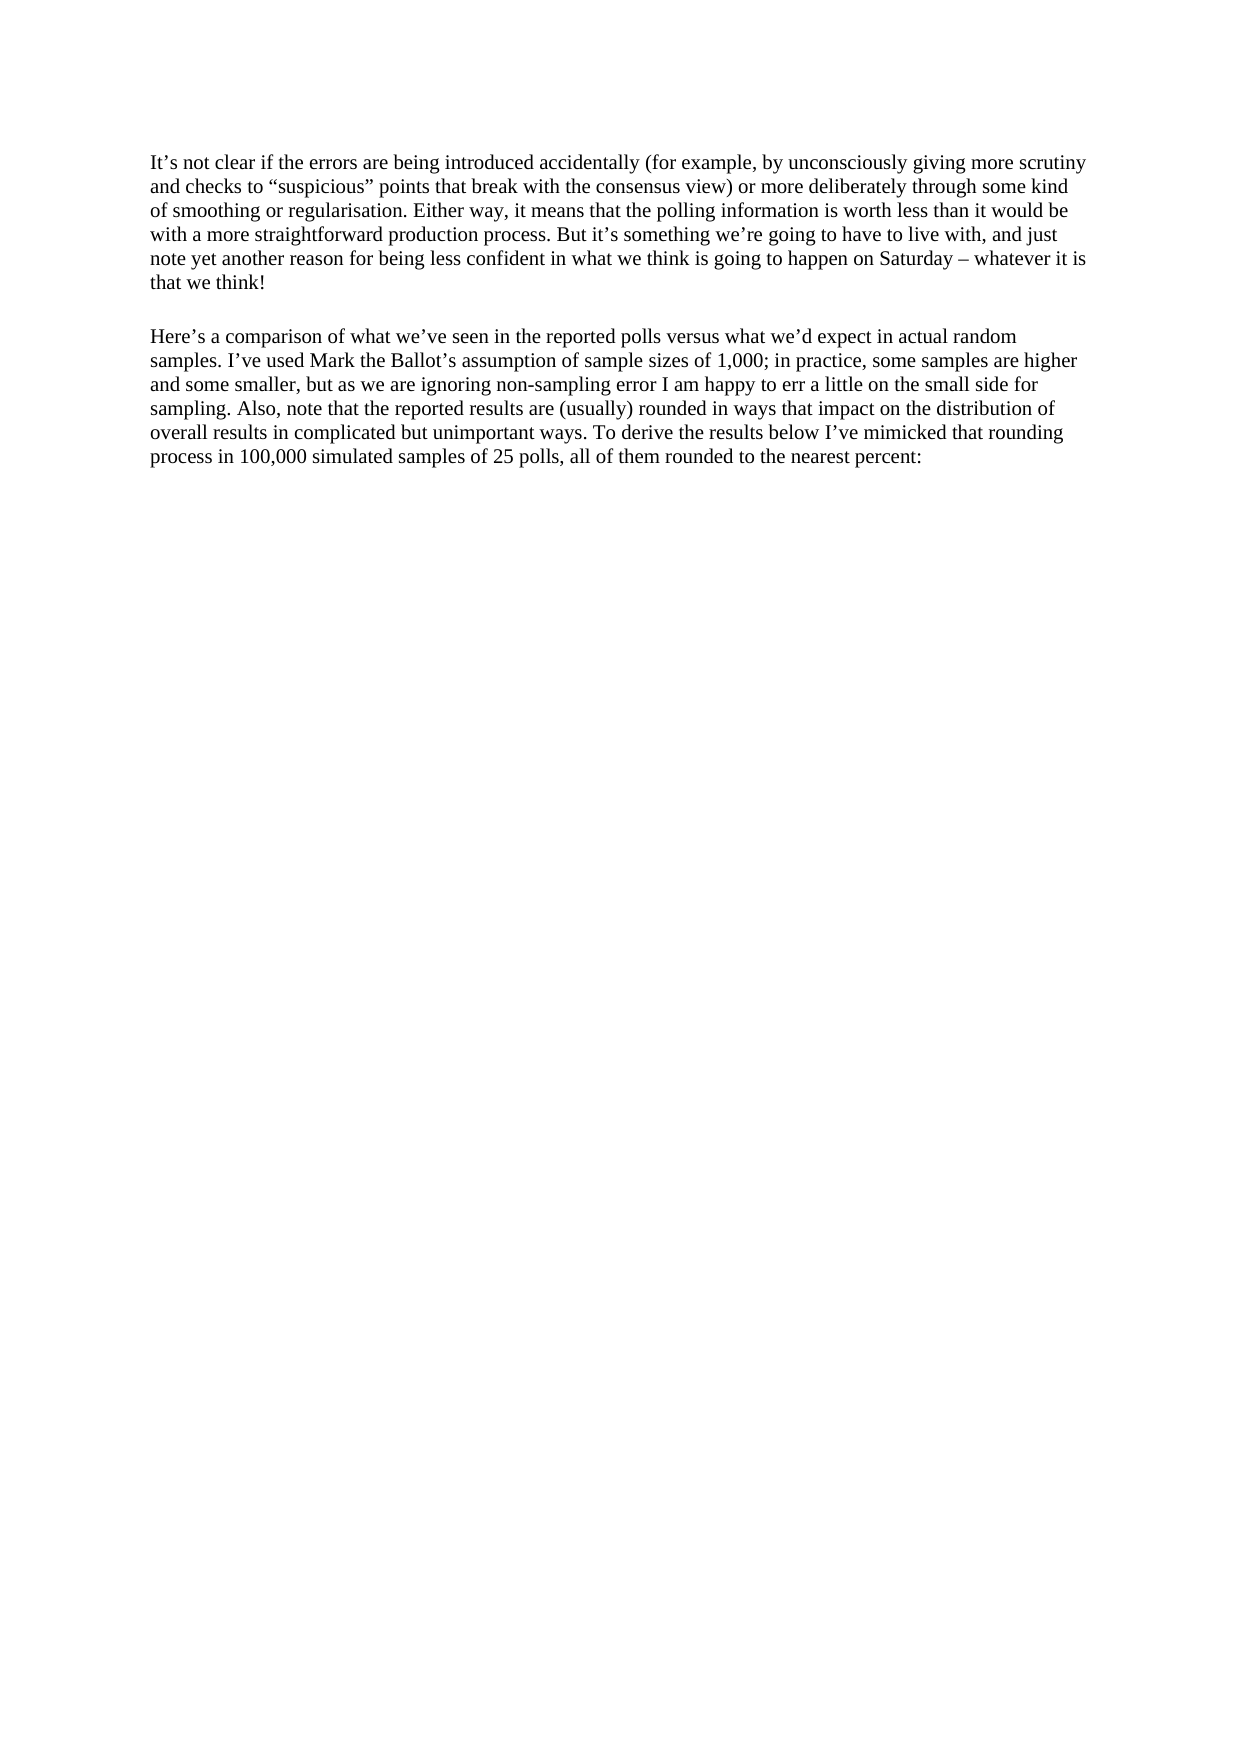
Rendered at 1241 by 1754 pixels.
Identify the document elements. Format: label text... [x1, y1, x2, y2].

text It’s not clear if the errors are being introduced accidentally (for example, by unconsciously giving more scrutiny and checks to “suspicious” points that break with the consensus view) or more deliberately through some kind of smoothing or regularisation. Either way, it means that the polling information is worth less than it would be with a more straightforward production process. But it’s something we’re going to have to live with, and just note yet another reason for being less confident in what we think is going to happen on Saturday – whatever it is that we think! [150, 150, 1090, 294]
text Here’s a comparison of what we’ve seen in the reported polls versus what we’d expect in actual random samples. I’ve used Mark the Ballot’s assumption of sample sizes of 1,000; in practice, some samples are higher and some smaller, but as we are ignoring non-sampling error I am happy to err a little on the small side for sampling. Also, note that the reported results are (usually) rounded in ways that impact on the distribution of overall results in complicated but unimportant ways. To derive the results below I’ve mimicked that rounding process in 100,000 simulated samples of 25 polls, all of them rounded to the nearest percent: [150, 323, 1090, 468]
